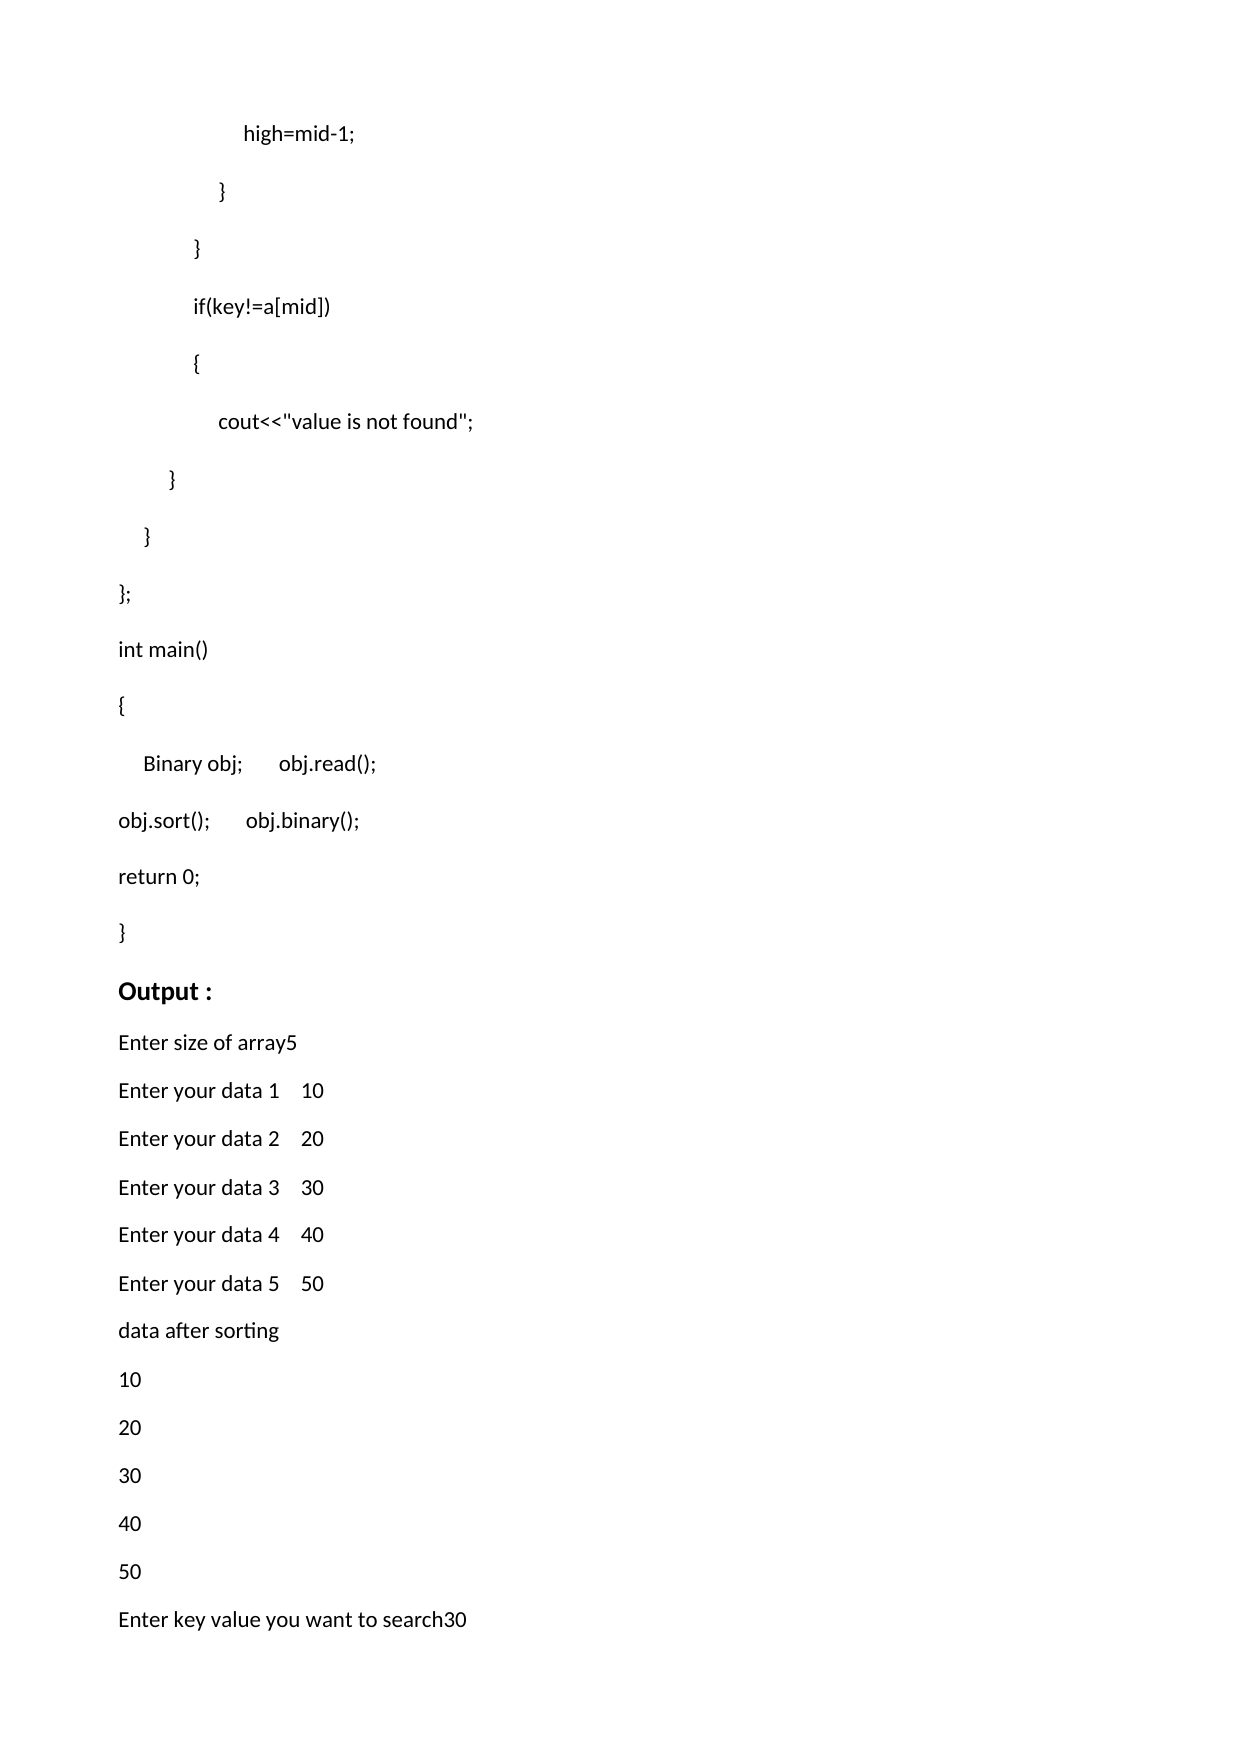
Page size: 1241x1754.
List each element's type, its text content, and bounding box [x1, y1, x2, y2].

text } [118, 521, 1122, 550]
text } [118, 918, 1122, 946]
text if(key!=a[mid]) [118, 291, 1122, 320]
text } [118, 233, 1122, 262]
text Output : [118, 974, 776, 1007]
text Enter your data 1 10 [118, 1077, 776, 1104]
text } [118, 176, 1122, 205]
text 50 [118, 1557, 776, 1585]
text Enter size of array5 [118, 1028, 776, 1057]
text Enter your data 4 40 [118, 1221, 776, 1249]
text high=mid-1; [118, 118, 1122, 147]
text { [118, 348, 1122, 378]
text data after sorting [118, 1317, 776, 1345]
text Enter your data 2 20 [118, 1124, 776, 1153]
text }; [118, 579, 1122, 607]
text { [118, 691, 1122, 719]
text Enter your data 5 50 [118, 1269, 776, 1297]
text 10 [118, 1365, 776, 1393]
text 40 [118, 1509, 776, 1537]
text Binary obj; obj.read(); obj.sort(); obj.binary(); return 0; [118, 748, 416, 890]
text cout<<"value is not found"; [118, 406, 1122, 435]
text 30 [118, 1461, 776, 1489]
text Enter key value you want to search30 [118, 1605, 776, 1633]
text } [118, 464, 1122, 493]
text int main() [118, 635, 1122, 663]
text 20 [118, 1413, 776, 1441]
text Enter your data 3 30 [118, 1173, 776, 1201]
